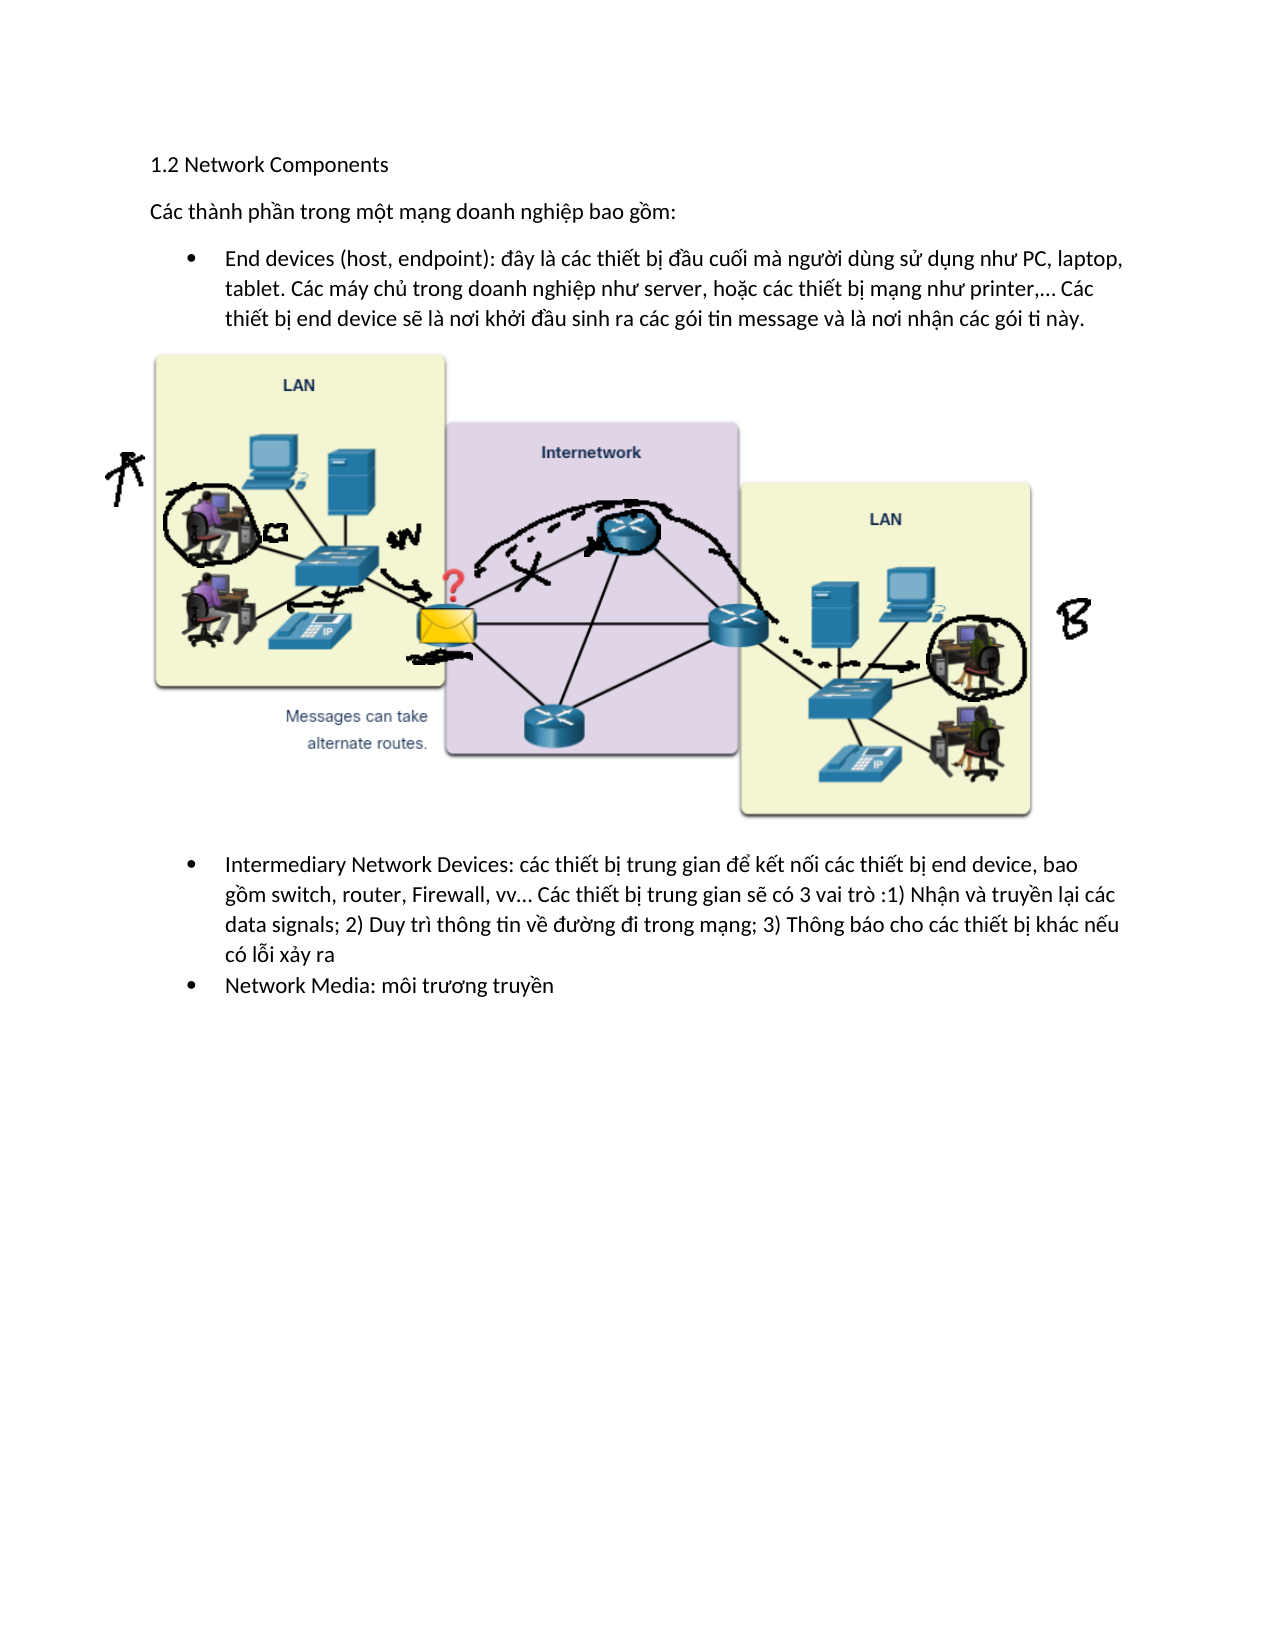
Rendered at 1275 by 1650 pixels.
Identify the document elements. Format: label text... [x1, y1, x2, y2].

list Network Media: môi trương truyền [187, 971, 1125, 999]
picture [105, 452, 145, 507]
text Các thành phần trong một mạng doanh nghiệp bao gồm: [150, 197, 1125, 225]
picture [150, 351, 1091, 831]
list End devices (host, endpoint): đây là các thiết bị đầu cuối mà người dùng sử dụng như PC, laptop, tablet. Các máy chủ trong doanh nghiệp như server, hoặc các thiết bị mạng như printer,… Các thiết bị end device sẽ là nơi khởi đầu sinh ra các gói tin message và là nơi nhận các gói ti này. [187, 244, 1125, 332]
list Intermediary Network Devices: các thiết bị trung gian để kết nối các thiết bị end device, bao gồm switch, router, Firewall, vv… Các thiết bị trung gian sẽ có 3 vai trò :1) Nhận và truyền lại các data signals; 2) Duy trì thông tin về đường đi trong mạng; 3) Thông báo cho các thiết bị khác nếu có lỗi xảy ra [187, 850, 1125, 968]
text 1.2 Network Components [150, 150, 1125, 178]
